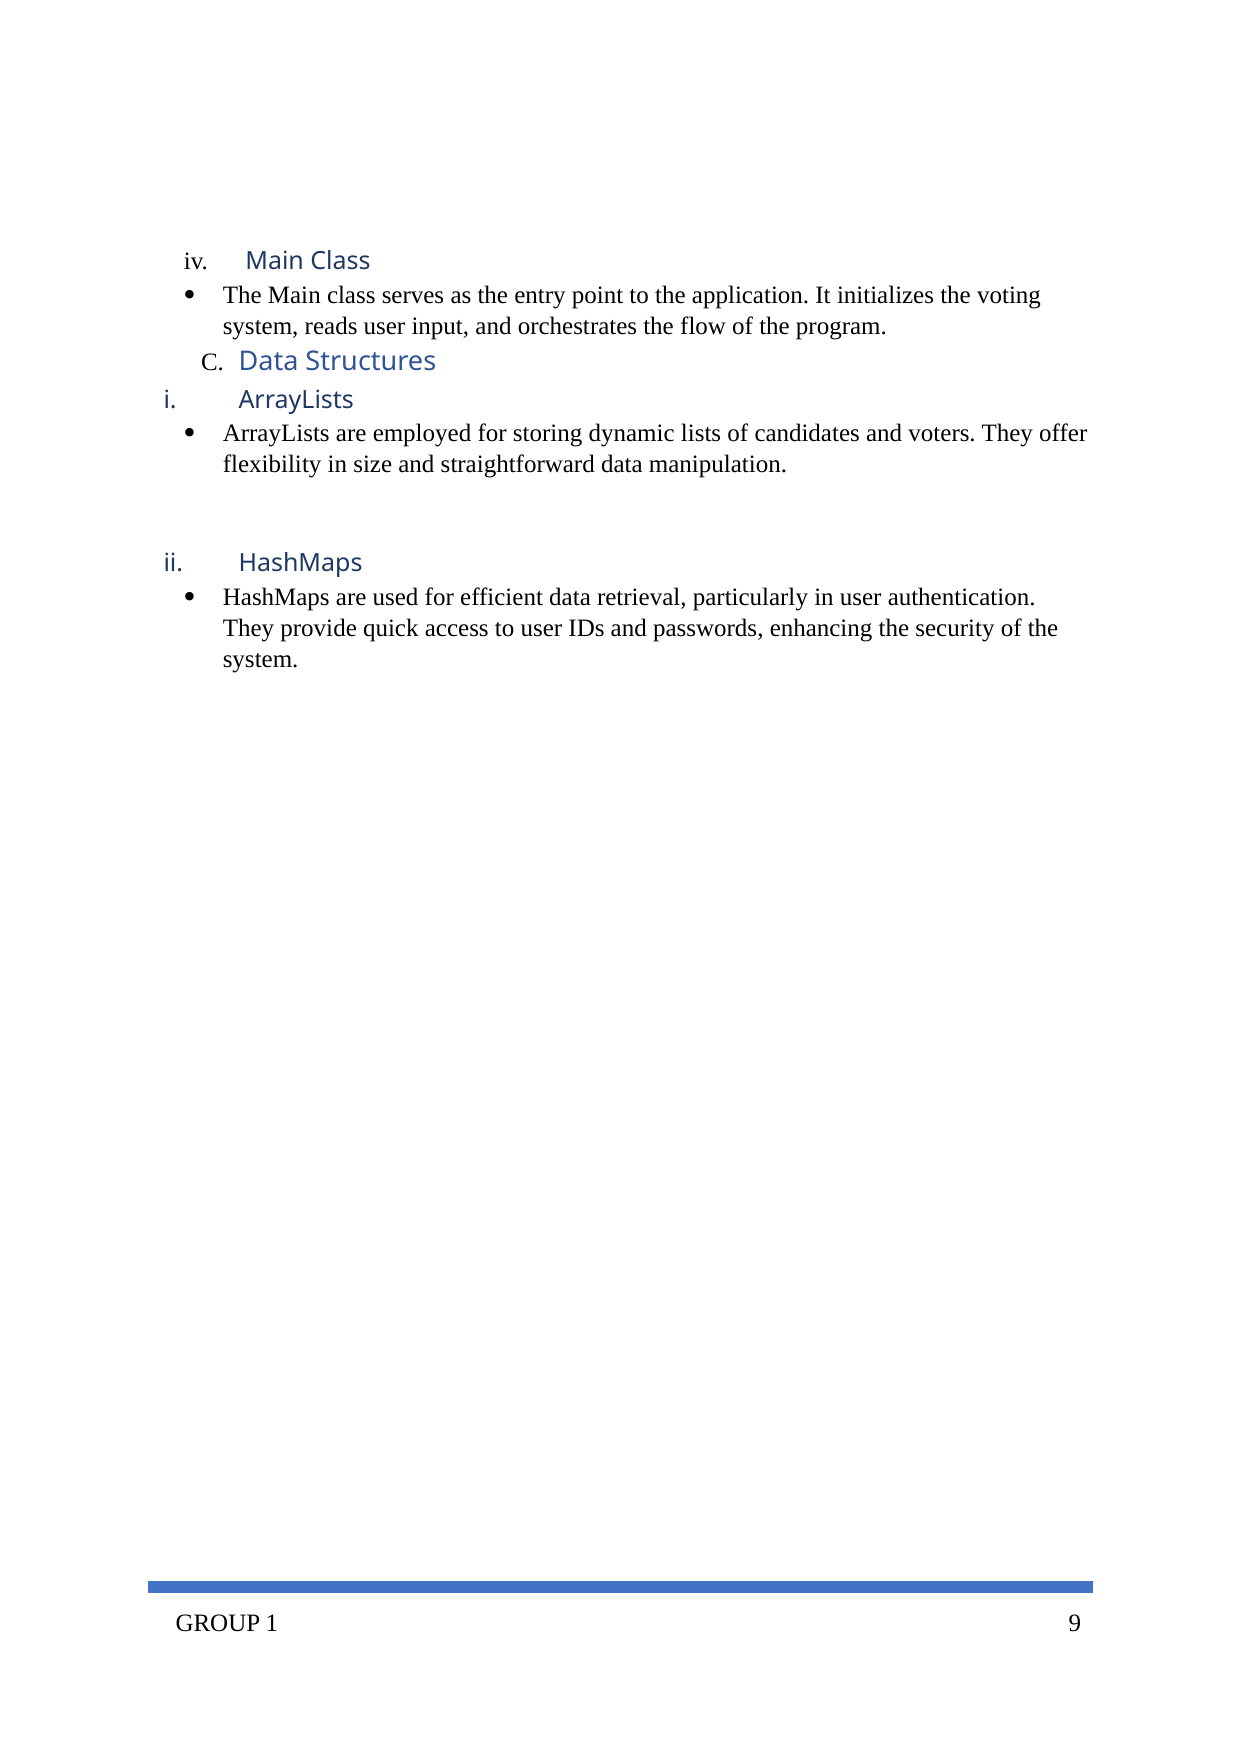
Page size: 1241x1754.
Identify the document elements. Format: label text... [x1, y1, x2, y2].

list HashMaps are used for efficient data retrieval, particularly in user authentication. They provide quick access to user IDs and passwords, enhancing the security of the system. [185, 582, 1093, 672]
list ArrayLists [163, 382, 1093, 416]
list Data Structures [201, 342, 1093, 379]
list HashMaps [163, 545, 1093, 579]
list Main Class [208, 243, 1093, 277]
list ArrayLists are employed for storing dynamic lists of candidates and voters. They offer flexibility in size and straightforward data manipulation. [185, 418, 1093, 478]
list The Main class serves as the entry point to the application. It initializes the voting system, reads user input, and orchestrates the flow of the program. [185, 280, 1093, 339]
